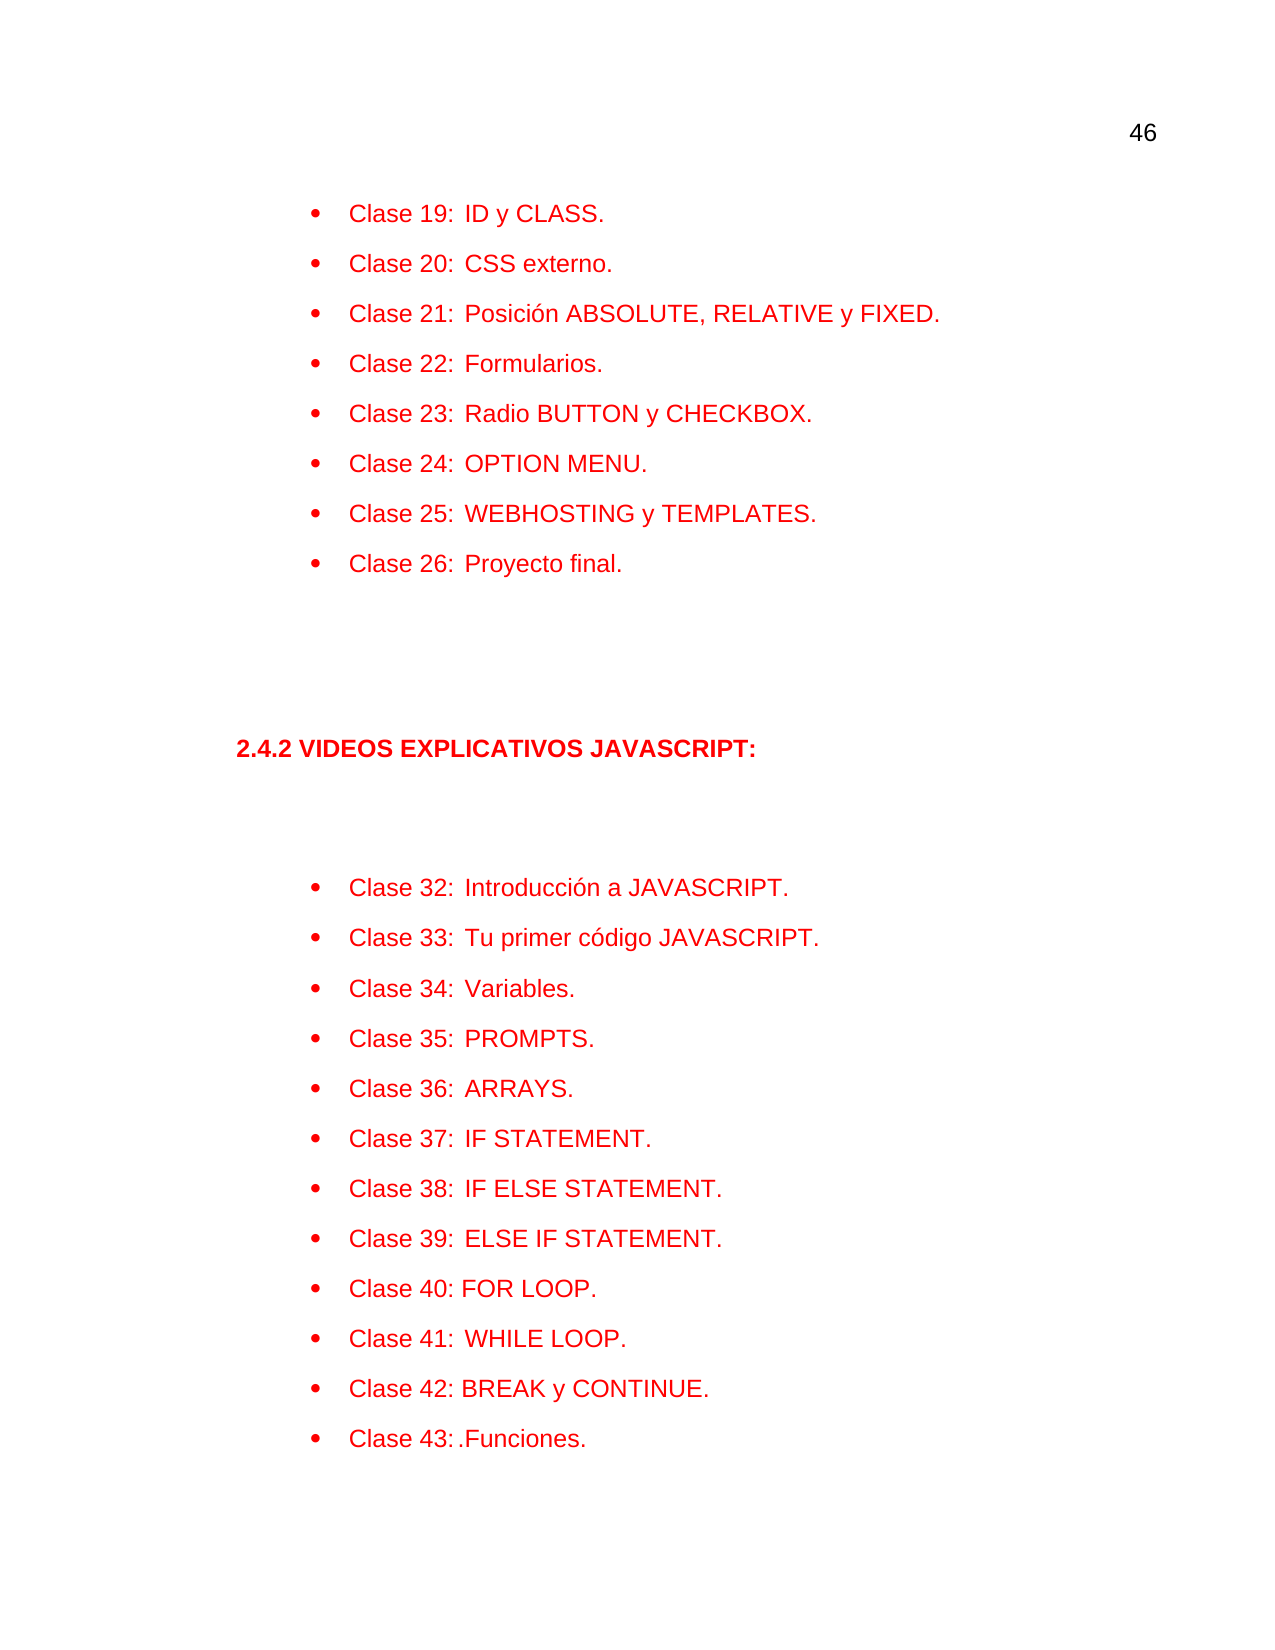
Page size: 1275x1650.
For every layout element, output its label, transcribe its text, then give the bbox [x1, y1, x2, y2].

list Clase 26: Proyecto final. [311, 528, 1157, 578]
list Clase 39: ELSE IF STATEMENT. [311, 1203, 1157, 1253]
list Clase 37: IF STATEMENT. [311, 1103, 1157, 1153]
list Clase 35: PROMPTS. [311, 1002, 1157, 1052]
list Clase 41: WHILE LOOP. [311, 1303, 1157, 1353]
list Clase 23: Radio BUTTON y CHECKBOX. [311, 378, 1157, 428]
list Clase 38: IF ELSE STATEMENT. [311, 1153, 1157, 1203]
list Clase 36: ARRAYS. [311, 1052, 1157, 1103]
list Clase 40: FOR LOOP. [311, 1253, 1157, 1303]
list Clase 22: Formularios. [311, 328, 1157, 378]
list Clase 25: WEBHOSTING y TEMPLATES. [311, 478, 1157, 528]
subtitle 2.4.2 VIDEOS EXPLICATIVOS JAVASCRIPT: [236, 734, 1157, 763]
list Clase 19: ID y CLASS. [311, 177, 1157, 227]
list Clase 34: Variables. [311, 952, 1157, 1002]
list Clase 21: Posición ABSOLUTE, RELATIVE y FIXED. [311, 277, 1157, 328]
list Clase 33: Tu primer código JAVASCRIPT. [311, 902, 1157, 952]
list Clase 42: BREAK y CONTINUE. [311, 1353, 1157, 1403]
list Clase 20: CSS externo. [311, 227, 1157, 277]
list Clase 43: .Funciones. [311, 1403, 1157, 1453]
list Clase 24: OPTION MENU. [311, 428, 1157, 478]
list Clase 32: Introducción a JAVASCRIPT. [311, 852, 1157, 902]
